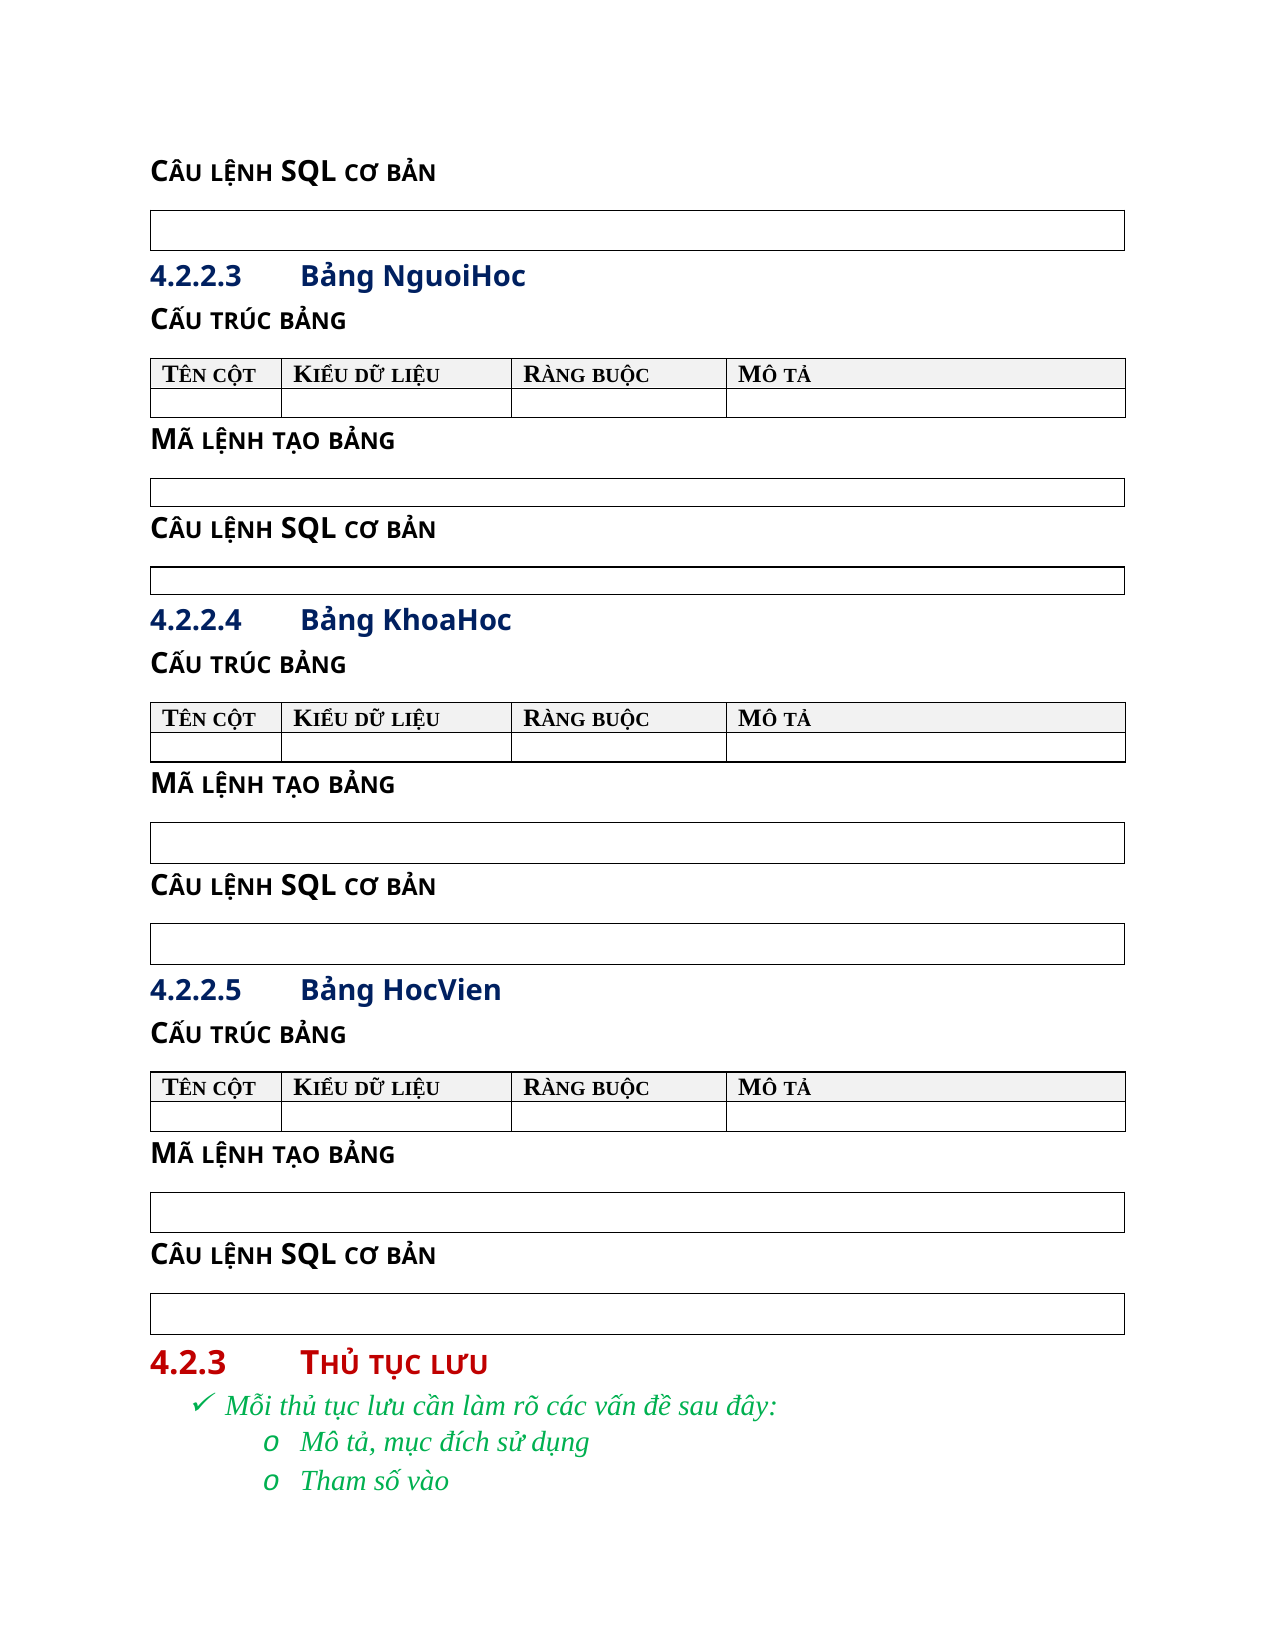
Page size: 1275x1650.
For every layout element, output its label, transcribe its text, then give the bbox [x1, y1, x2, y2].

table_header Tên cột [151, 703, 281, 732]
table_header [151, 924, 1124, 964]
subtitle Bảng HocVien [150, 969, 1125, 1009]
table_header [151, 1193, 1124, 1232]
subtitle Bảng KhoaHoc [150, 599, 1125, 639]
list Mô tả, mục đích sử dụng [262, 1424, 1125, 1460]
table_header Ràng buộc [512, 703, 726, 732]
subtitle Bảng NguoiHoc [150, 255, 1125, 295]
table_header [151, 823, 1124, 863]
text Cấu trúc bảng [150, 1012, 1125, 1052]
table_cell [727, 1102, 1125, 1131]
table_header Kiểu dữ liệu [282, 1073, 511, 1101]
text Cấu trúc bảng [150, 642, 1125, 682]
table_header [151, 211, 1124, 250]
table_header Ràng buộc [512, 359, 726, 387]
table_header [151, 568, 1124, 594]
text Mã lệnh tạo bảng [150, 763, 1125, 802]
table_header Mô tả [727, 703, 1125, 732]
list Mỗi thủ tục lưu cần làm rõ các vấn đề sau đây: [187, 1388, 1125, 1421]
text Câu lệnh SQL cơ bản [150, 507, 1125, 547]
text Câu lệnh SQL cơ bản [150, 150, 1125, 190]
table_header Mô tả [727, 1073, 1125, 1101]
table_header Mô tả [727, 359, 1125, 387]
table_cell [151, 389, 281, 417]
table_cell [512, 389, 726, 417]
table_cell [282, 1102, 511, 1131]
table_header Ràng buộc [512, 1073, 726, 1101]
table_header Tên cột [151, 359, 281, 387]
table_header [151, 1294, 1124, 1333]
list Tham số vào [262, 1463, 1125, 1499]
text Mã lệnh tạo bảng [150, 418, 1125, 458]
text Cấu trúc bảng [150, 298, 1125, 338]
table_cell [282, 733, 511, 761]
table_cell [282, 389, 511, 417]
table_cell [151, 1102, 281, 1131]
text Câu lệnh SQL cơ bản [150, 864, 1125, 903]
table_header [151, 479, 1124, 506]
table_header Kiểu dữ liệu [282, 359, 511, 387]
text Mã lệnh tạo bảng [150, 1132, 1125, 1172]
table_header Kiểu dữ liệu [282, 703, 511, 732]
table_header Tên cột [151, 1073, 281, 1101]
text Câu lệnh SQL cơ bản [150, 1233, 1125, 1273]
table_cell [512, 1102, 726, 1131]
table_cell [512, 733, 726, 761]
table_cell [727, 389, 1125, 417]
table_cell [151, 733, 281, 761]
table_cell [727, 733, 1125, 761]
subtitle Thủ tục lưu [150, 1339, 1125, 1384]
